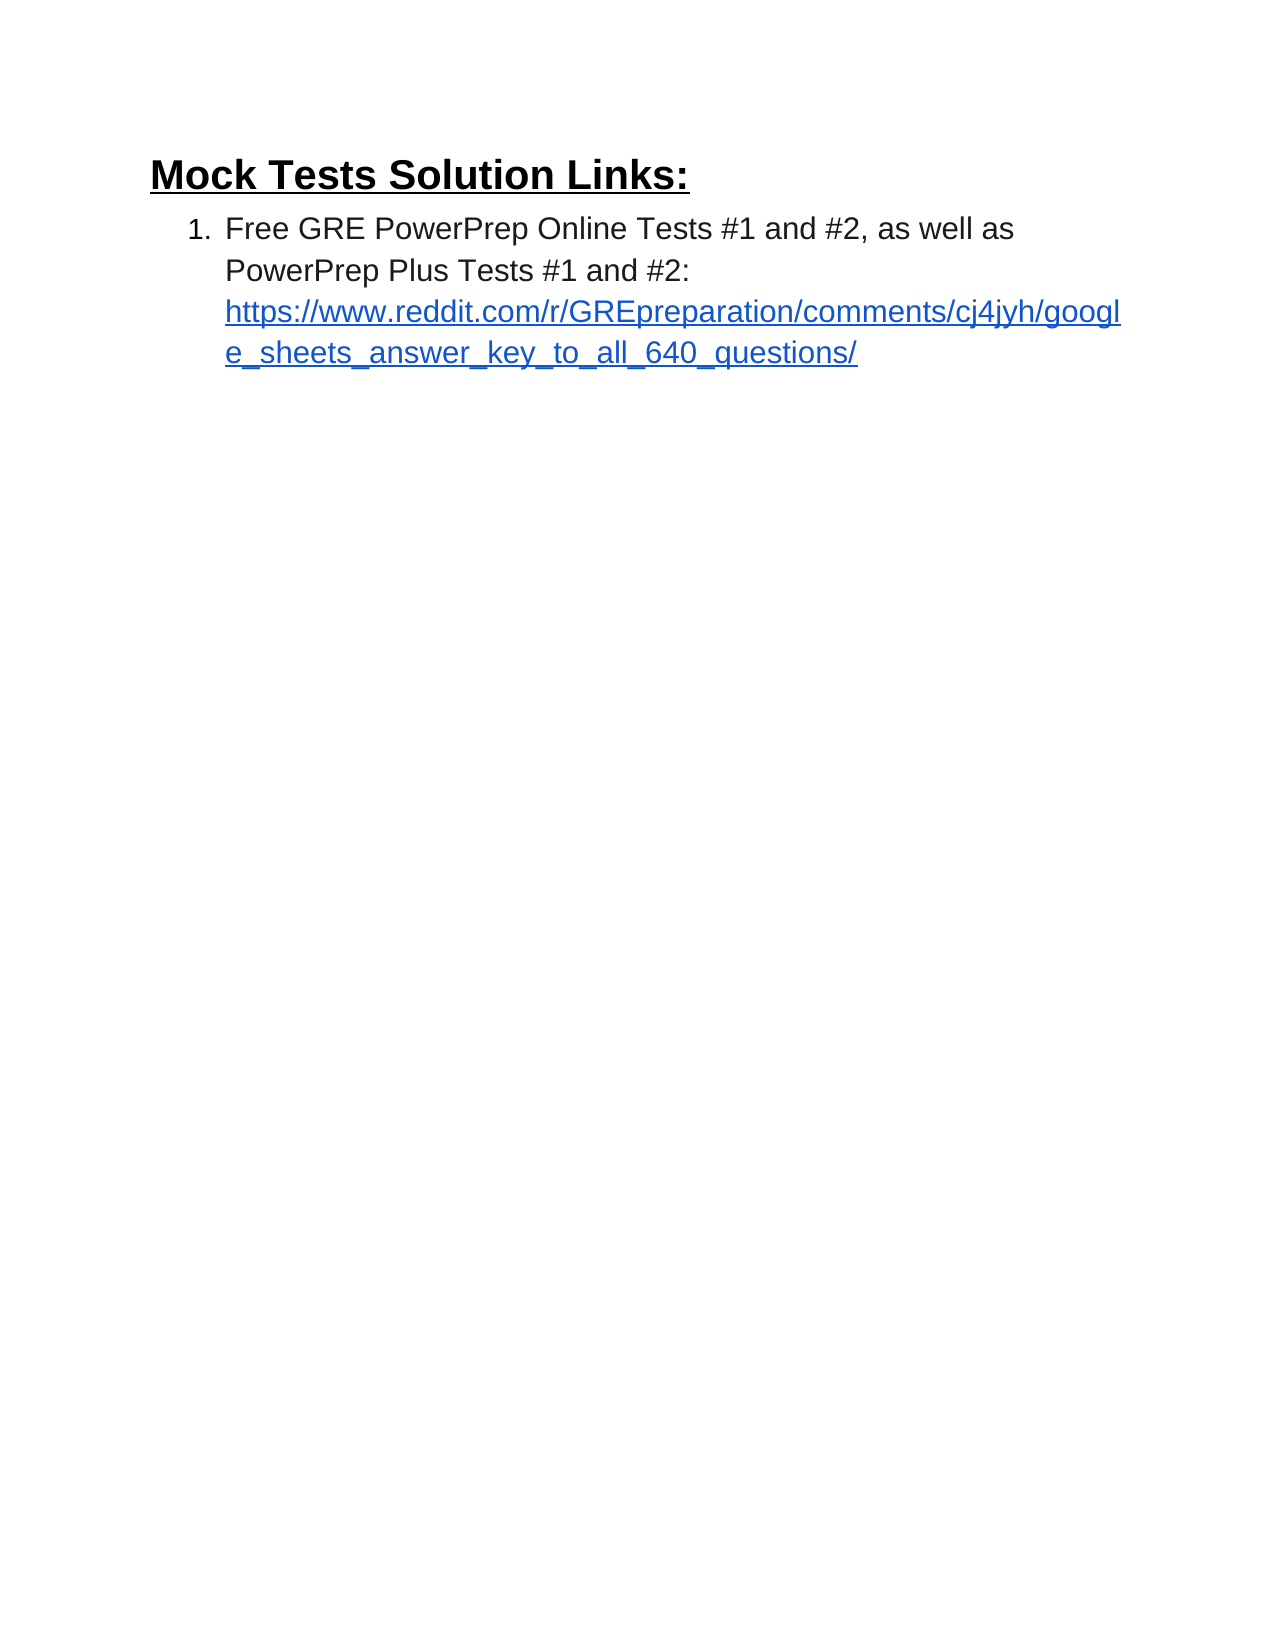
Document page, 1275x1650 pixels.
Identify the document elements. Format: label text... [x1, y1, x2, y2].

list Free GRE PowerPrep Online Tests #1 and #2, as well as PowerPrep Plus Tests #1 and #2: https://www.reddit.com/r/GREpreparation/comments/cj4jyh/google_sheets_answer_key_to_all_640_questions/ [187, 210, 1125, 370]
subtitle Mock Tests Solution Links: [150, 150, 1125, 198]
